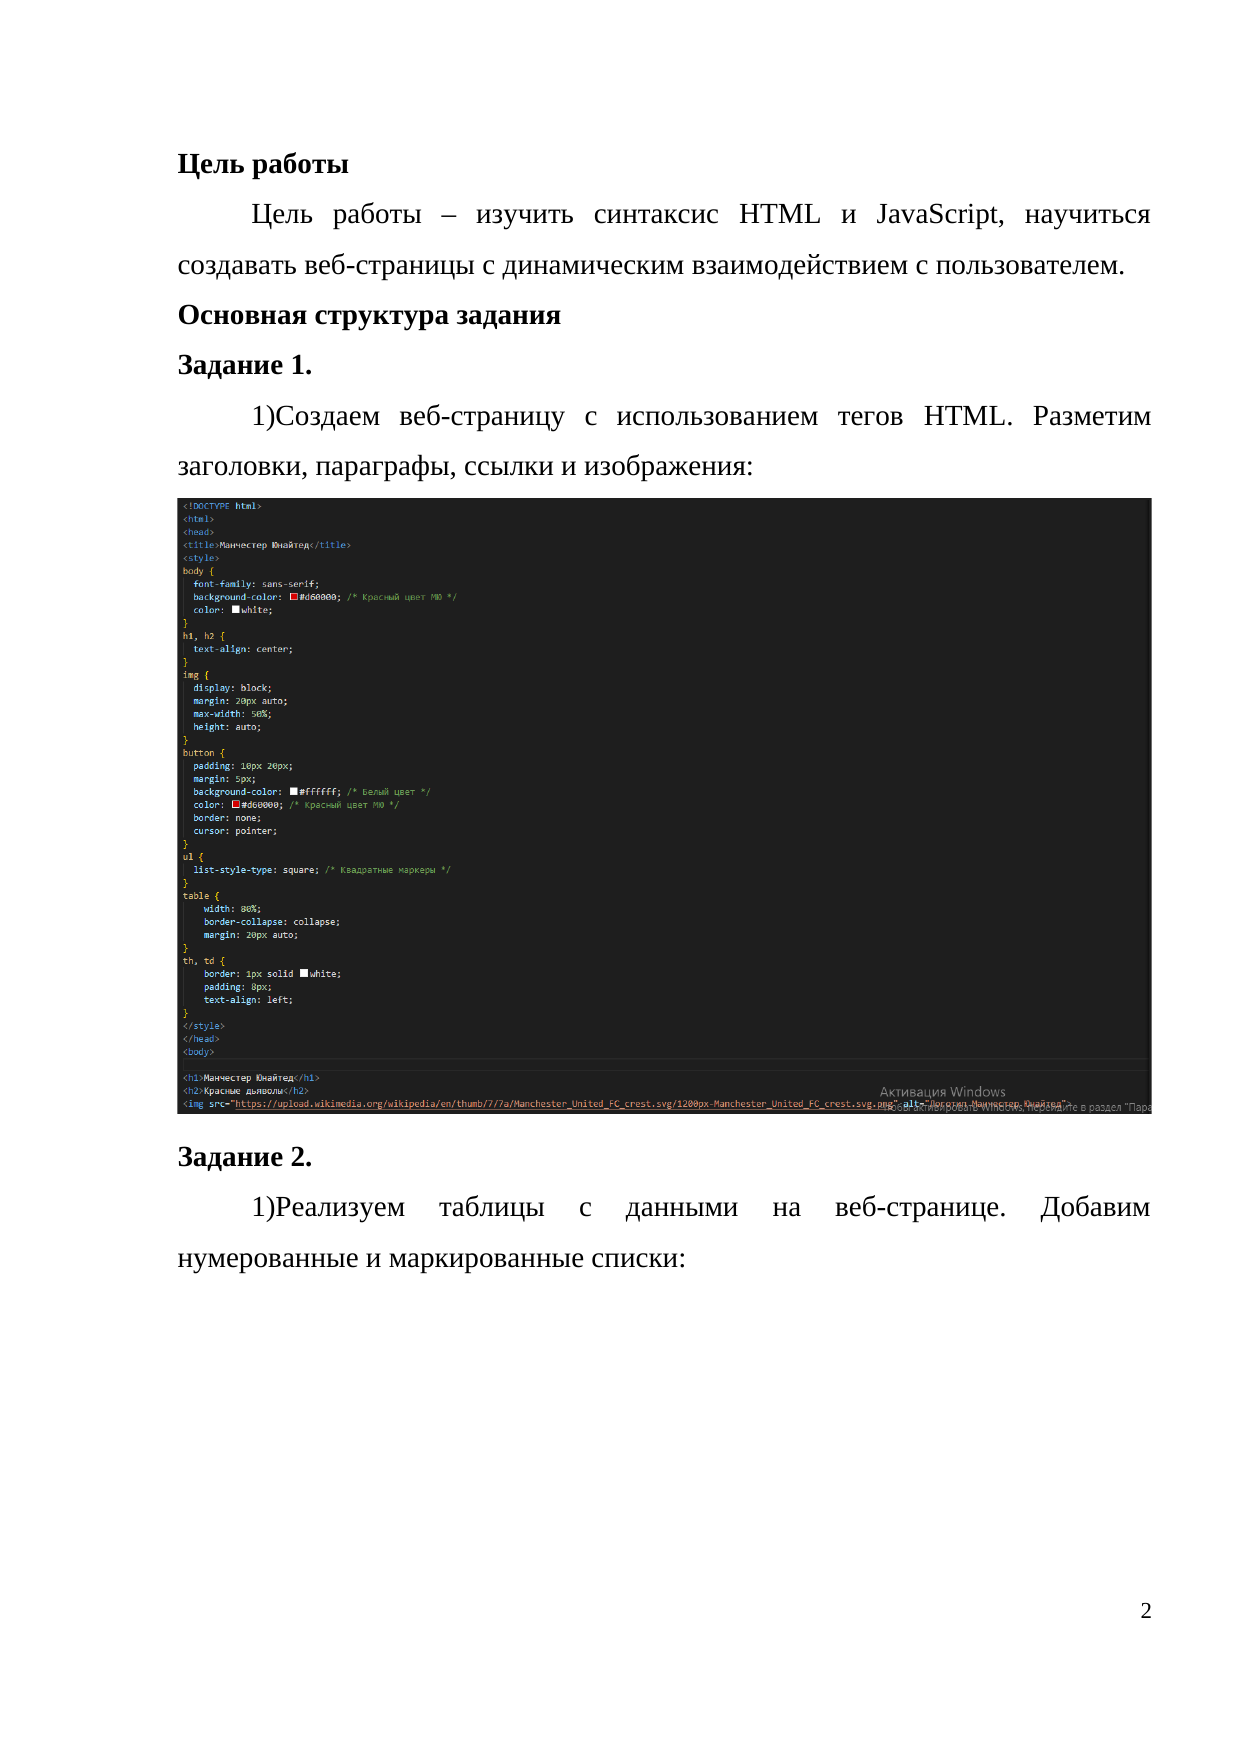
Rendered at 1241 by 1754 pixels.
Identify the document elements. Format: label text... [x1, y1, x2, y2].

text 1)Реализуем таблицы с данными на веб-странице. Добавим нумерованные и маркированные списки: [177, 1189, 1152, 1273]
text Задание 2. [177, 1139, 1152, 1173]
text 1)Создаем веб-страницу с использованием тегов HTML. Разметим заголовки, параграфы, ссылки и изображения: [177, 398, 1152, 482]
text Цель работы – изучить синтаксис HTML и JavaScript, научиться создавать веб-страницы с динамическим взаимодействием с пользователем. [177, 197, 1152, 280]
text Цель работы [177, 146, 1152, 180]
text Основная структура задания [177, 297, 1152, 331]
text Задание 1. [177, 347, 1152, 381]
picture [177, 498, 1152, 1114]
